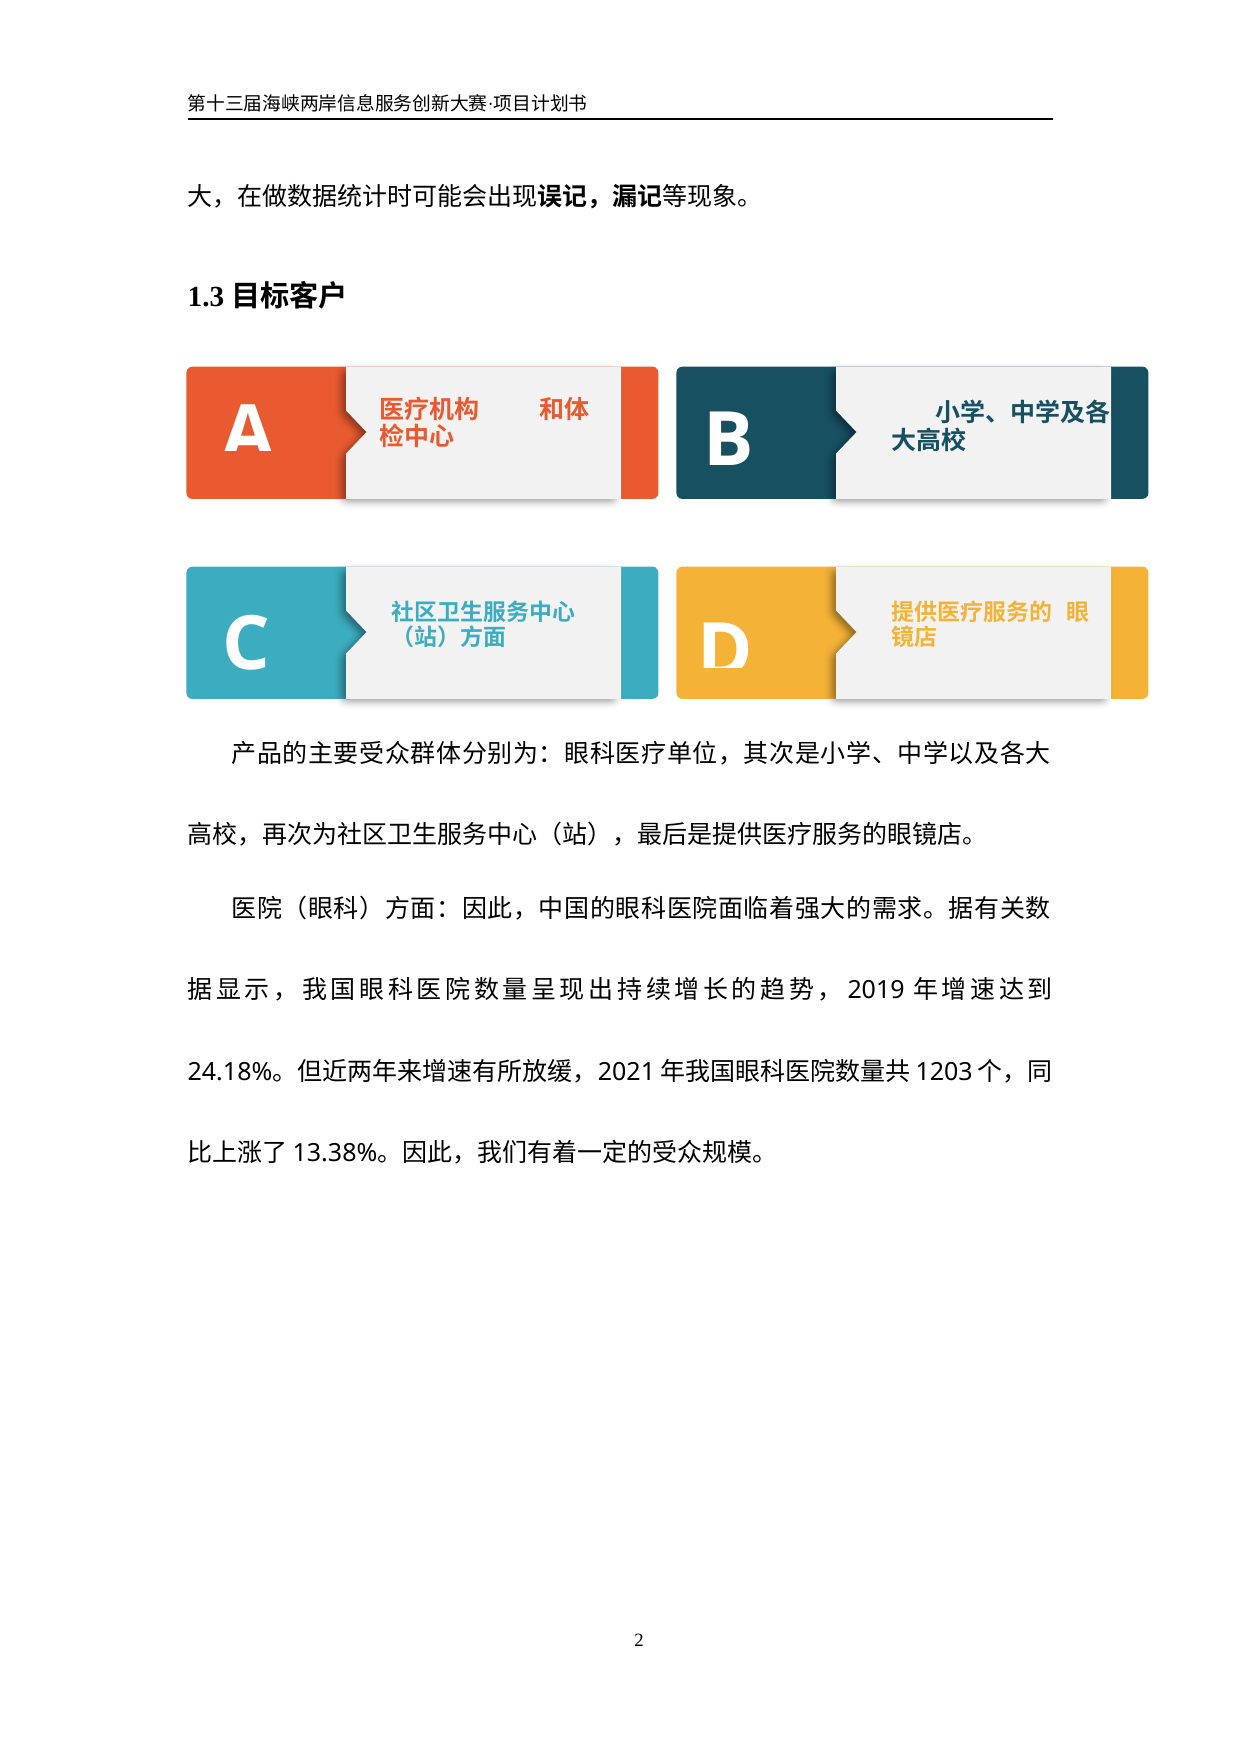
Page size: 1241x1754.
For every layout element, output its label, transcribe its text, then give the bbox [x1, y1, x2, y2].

text 产品的主要受众群体分别为：眼科医疗单位，其次是小学、中学以及各大高校，再次为社区卫生服务中心（站），最后是提供医疗服务的眼镜店。 [187, 719, 1053, 865]
subtitle 目标客户 [187, 261, 1053, 326]
text 医院（眼科）方面：因此，中国的眼科医院面临着强大的需求。据有关数据显示，我国眼科医院数量呈现出持续增长的趋势，2019年增速达到24.18%。但近两年来增速有所放缓，2021年我国眼科医院数量共1203个，同比上涨了13.38%。因此，我们有着一定的受众规模。 [187, 874, 1053, 1183]
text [187, 162, 1053, 227]
